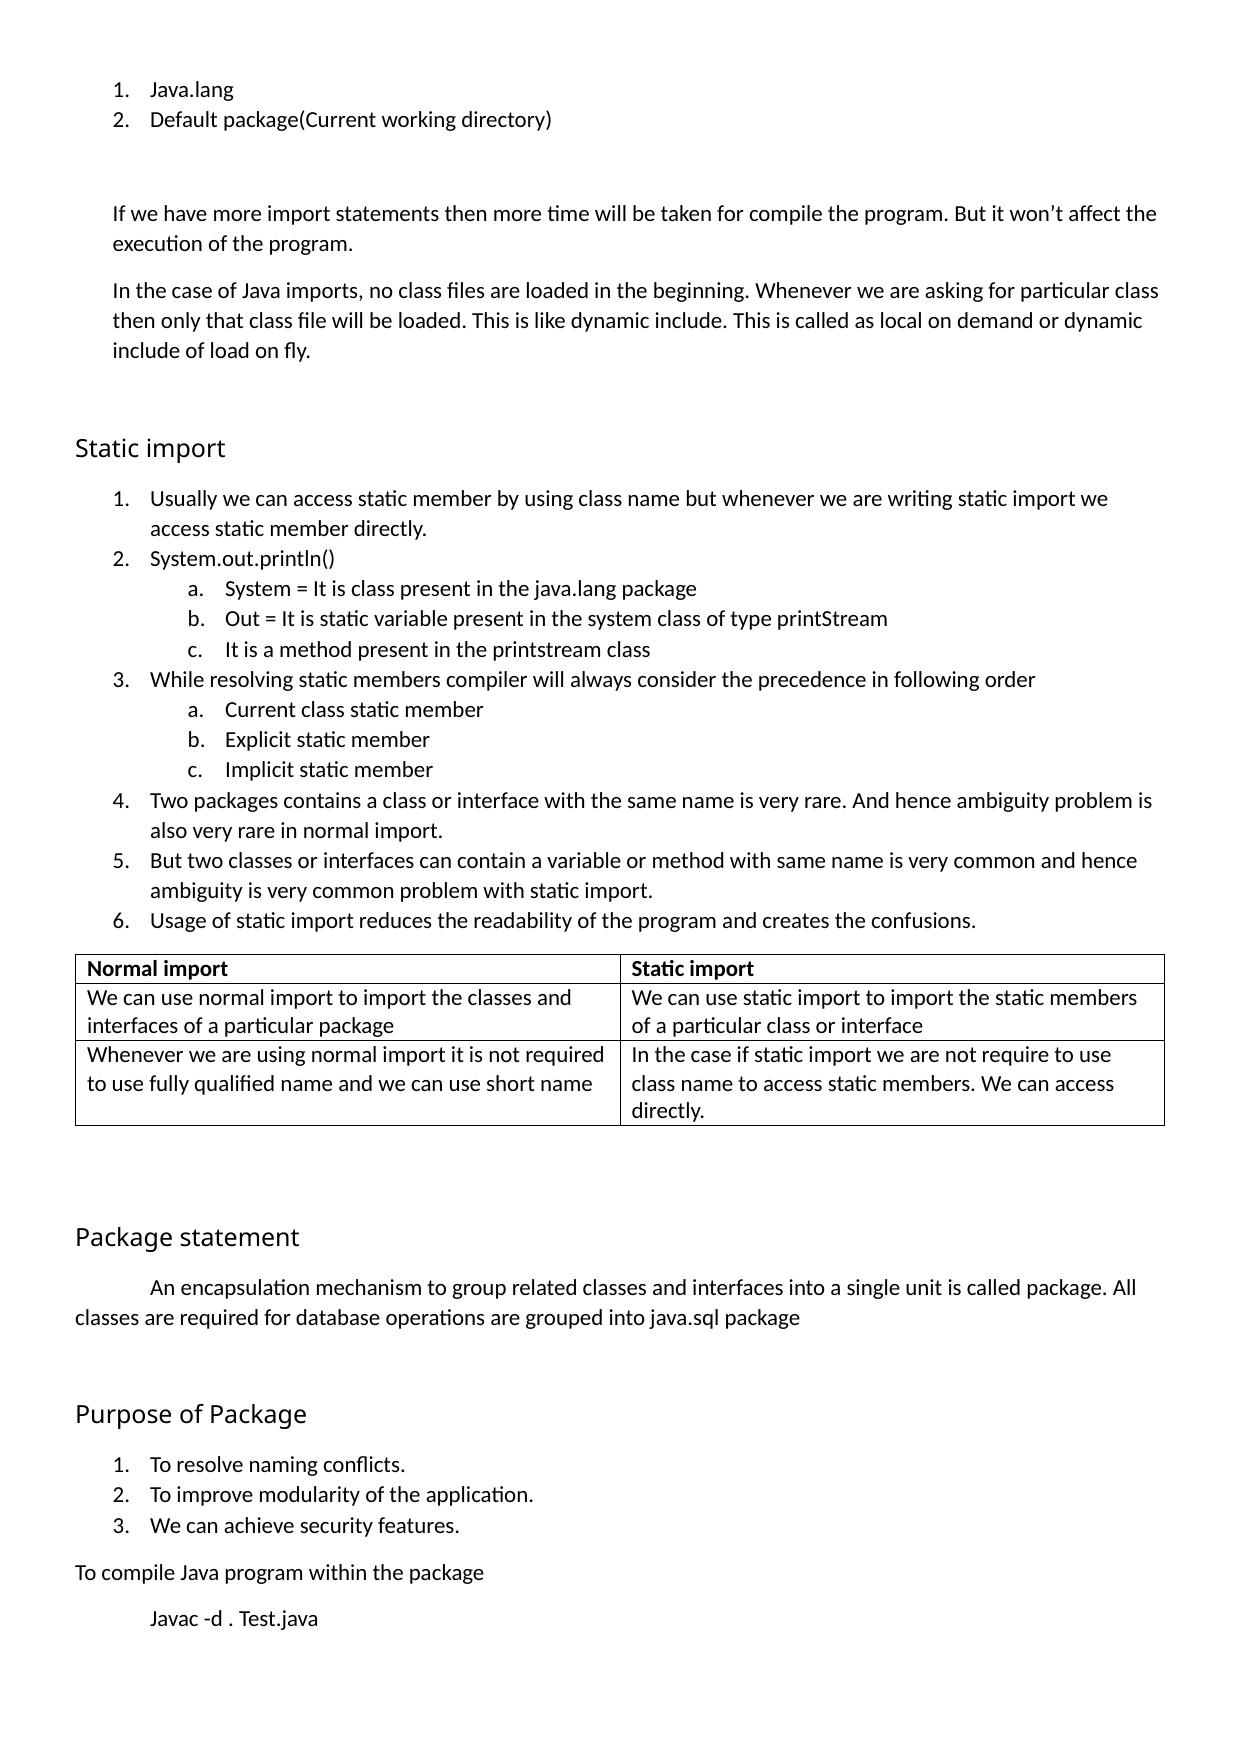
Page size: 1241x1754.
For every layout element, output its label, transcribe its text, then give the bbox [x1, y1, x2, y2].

list It is a method present in the printstream class [187, 635, 1165, 663]
list While resolving static members compiler will always consider the precedence in following order [112, 665, 1165, 693]
text Javac -d . Test.java [75, 1604, 1165, 1632]
table_cell We can use normal import to import the classes and interfaces of a particular package [76, 984, 620, 1039]
list Java.lang [112, 75, 1165, 103]
table_cell We can use static import to import the static members of a particular class or interface [621, 984, 1164, 1039]
list But two classes or interfaces can contain a variable or method with same name is very common and hence ambiguity is very common problem with static import. [112, 846, 1165, 904]
table_cell Whenever we are using normal import it is not required to use fully qualified name and we can use short name [76, 1041, 620, 1125]
list We can achieve security features. [112, 1511, 1165, 1539]
list System.out.println() [112, 544, 1165, 572]
list Explicit static member [187, 725, 1165, 753]
table_header Normal import [76, 955, 620, 982]
text Package statement [75, 1219, 1165, 1253]
list To improve modularity of the application. [112, 1481, 1165, 1508]
list System = It is class present in the java.lang package [187, 574, 1165, 602]
list Usually we can access static member by using class name but whenever we are writing static import we access static member directly. [112, 484, 1165, 542]
text Purpose of Package [75, 1397, 1165, 1431]
list Two packages contains a class or interface with the same name is very rare. And hence ambiguity problem is also very rare in normal import. [112, 786, 1165, 844]
text An encapsulation mechanism to group related classes and interfaces into a single unit is called package. All classes are required for database operations are grouped into java.sql package [75, 1273, 1165, 1331]
table_header Static import [621, 955, 1164, 982]
list Default package(Current working directory) [112, 105, 1165, 133]
text If we have more import statements then more time will be taken for compile the program. But it won’t affect the execution of the program. [112, 199, 1165, 257]
text To compile Java program within the package [75, 1558, 1165, 1586]
table_cell In the case if static import we are not require to use class name to access static members. We can access directly. [621, 1041, 1164, 1125]
list Out = It is static variable present in the system class of type printStream [187, 604, 1165, 632]
text In the case of Java imports, no class files are loaded in the beginning. Whenever we are asking for particular class then only that class file will be loaded. This is like dynamic include. This is called as local on demand or dynamic include of load on fly. [112, 276, 1165, 364]
text Static import [75, 430, 1165, 464]
list Implicit static member [187, 756, 1165, 783]
list Current class static member [187, 695, 1165, 723]
list Usage of static import reduces the readability of the program and creates the confusions. [112, 907, 1165, 934]
list To resolve naming conflicts. [112, 1450, 1165, 1478]
